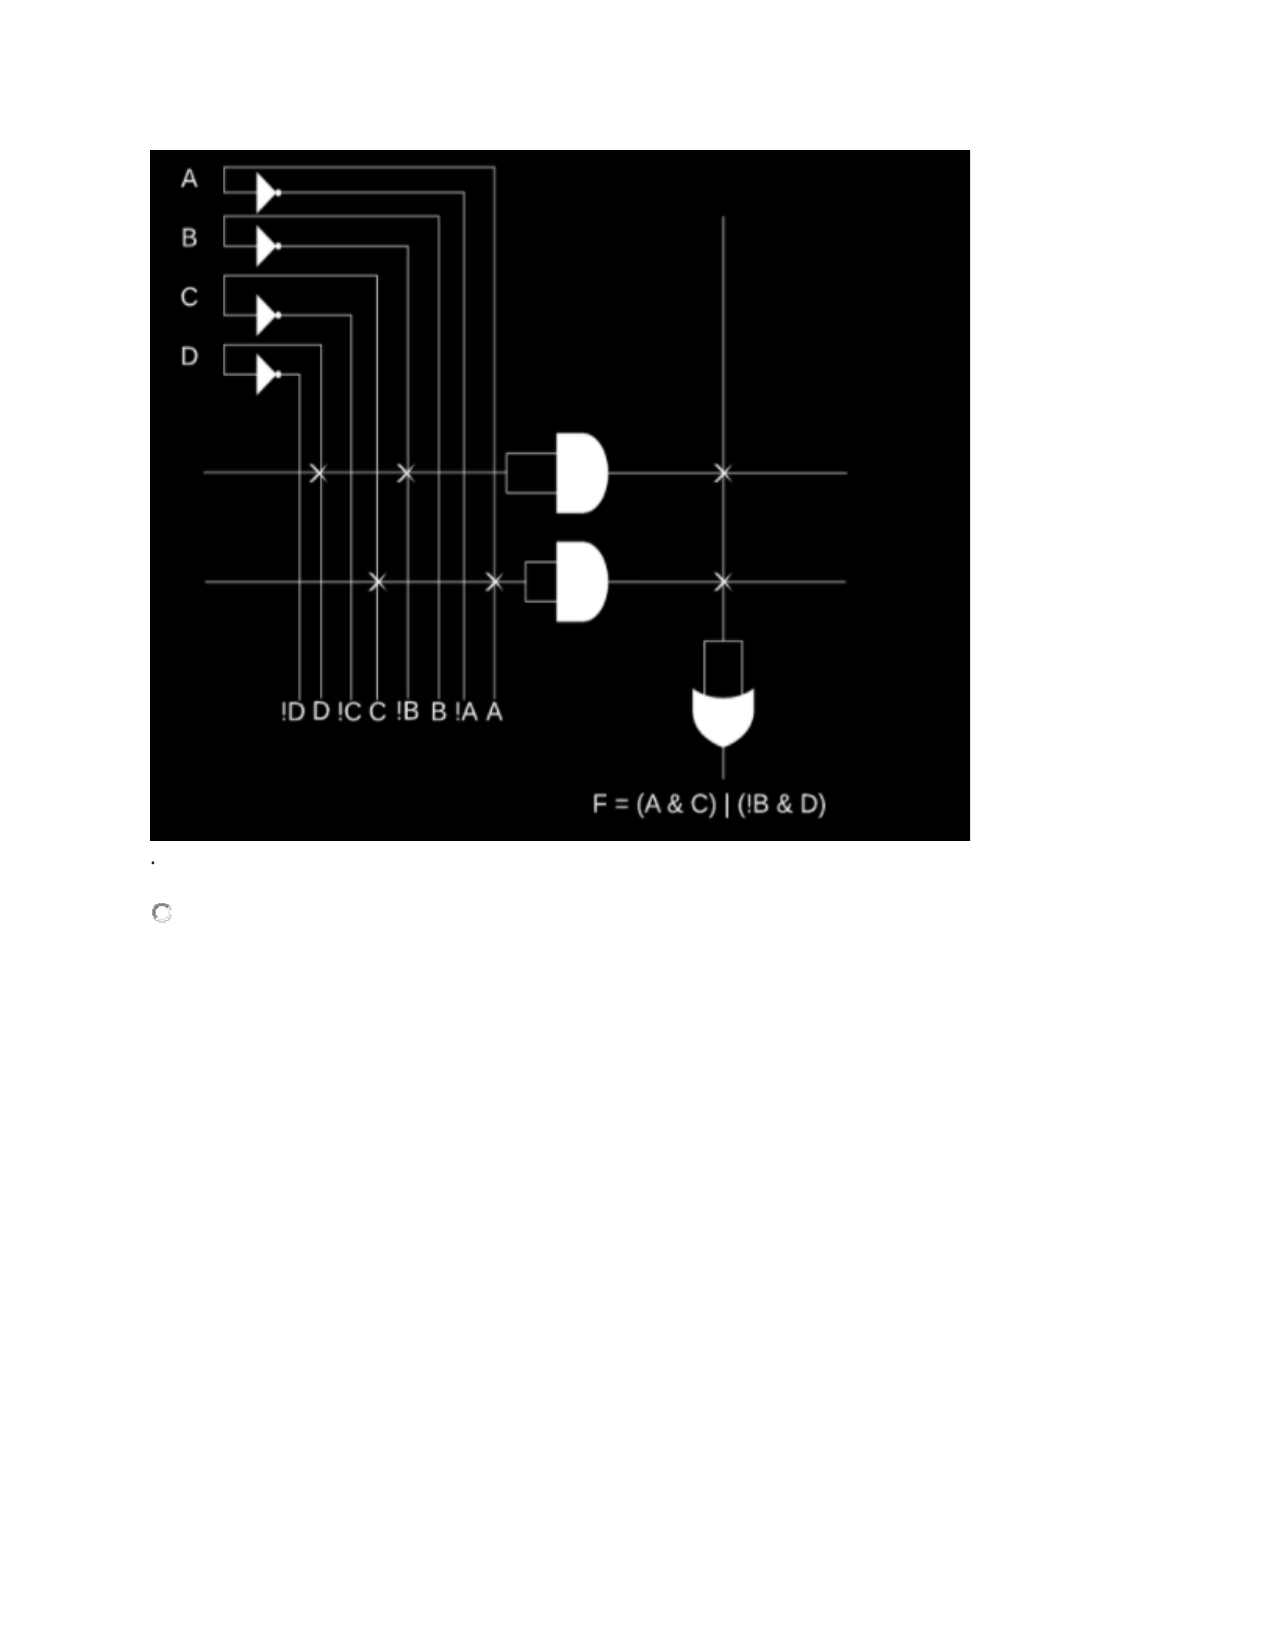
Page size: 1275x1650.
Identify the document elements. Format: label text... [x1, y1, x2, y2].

picture [150, 150, 971, 841]
text . [150, 841, 1125, 870]
